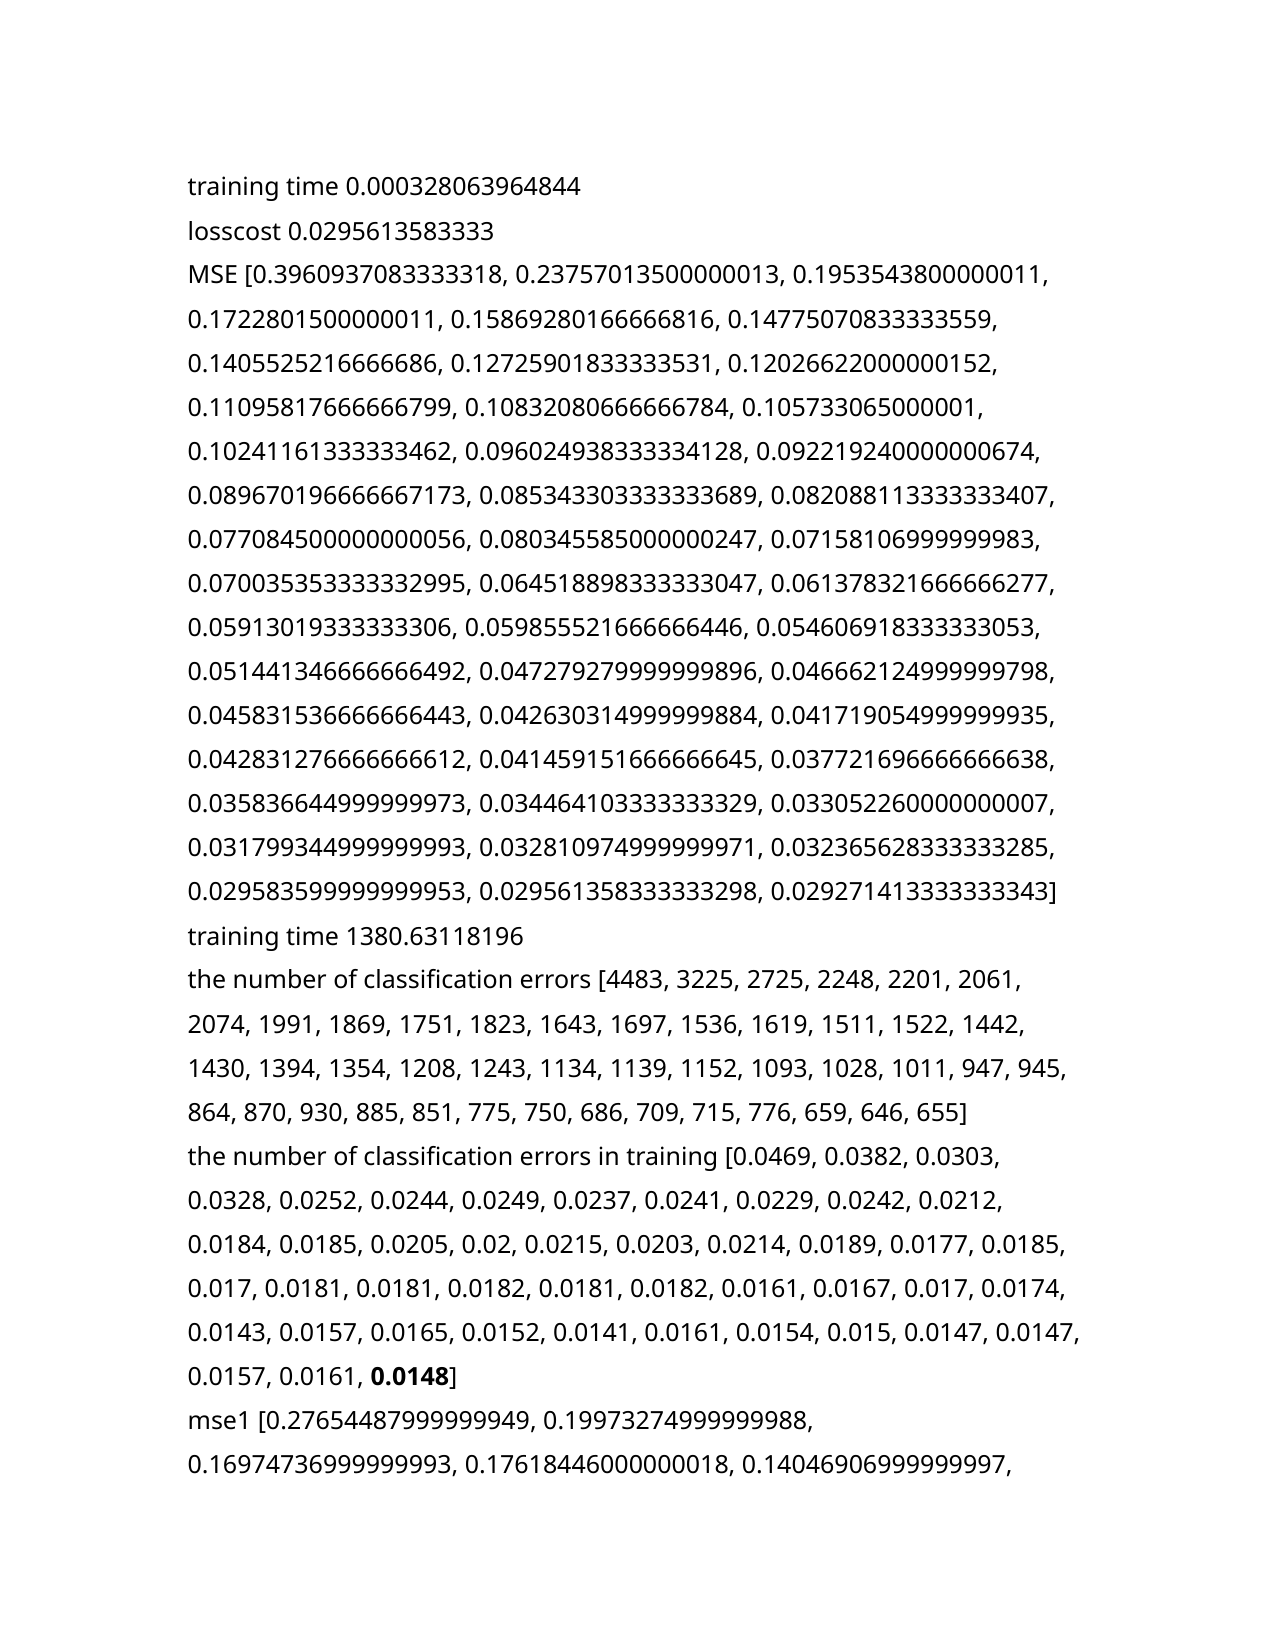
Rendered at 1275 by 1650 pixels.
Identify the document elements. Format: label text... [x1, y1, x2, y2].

text the number of classification errors [4483, 3225, 2725, 2248, 2201, 2061, 2074, 1991, 1869, 1751, 1823, 1643, 1697, 1536, 1619, 1511, 1522, 1442, 1430, 1394, 1354, 1208, 1243, 1134, 1139, 1152, 1093, 1028, 1011, 947, 945, 864, 870, 930, 885, 851, 775, 750, 686, 709, 715, 776, 659, 646, 655] [187, 957, 1087, 1133]
text the number of classification errors in training [0.0469, 0.0382, 0.0303, 0.0328, 0.0252, 0.0244, 0.0249, 0.0237, 0.0241, 0.0229, 0.0242, 0.0212, 0.0184, 0.0185, 0.0205, 0.02, 0.0215, 0.0203, 0.0214, 0.0189, 0.0177, 0.0185, 0.017, 0.0181, 0.0181, 0.0182, 0.0181, 0.0182, 0.0161, 0.0167, 0.017, 0.0174, 0.0143, 0.0157, 0.0165, 0.0152, 0.0141, 0.0161, 0.0154, 0.015, 0.0147, 0.0147, 0.0157, 0.0161, 0.0148] [187, 1133, 1087, 1398]
text losscost 0.0295613583333 [187, 208, 1087, 252]
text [187, 1398, 1087, 1486]
text MSE [0.3960937083333318, 0.23757013500000013, 0.1953543800000011, 0.1722801500000011, 0.15869280166666816, 0.14775070833333559, 0.1405525216666686, 0.12725901833333531, 0.12026622000000152, 0.11095817666666799, 0.10832080666666784, 0.105733065000001, 0.10241161333333462, 0.096024938333334128, 0.092219240000000674, 0.089670196666667173, 0.085343303333333689, 0.082088113333333407, 0.077084500000000056, 0.080345585000000247, 0.07158106999999983, 0.070035353333332995, 0.064518898333333047, 0.061378321666666277, 0.05913019333333306, 0.059855521666666446, 0.054606918333333053, 0.051441346666666492, 0.047279279999999896, 0.046662124999999798, 0.045831536666666443, 0.042630314999999884, 0.041719054999999935, 0.042831276666666612, 0.041459151666666645, 0.037721696666666638, 0.035836644999999973, 0.034464103333333329, 0.033052260000000007, 0.031799344999999993, 0.032810974999999971, 0.032365628333333285, 0.029583599999999953, 0.029561358333333298, 0.029271413333333343] [187, 252, 1087, 913]
text training time 1380.63118196 [187, 913, 1087, 957]
text training time 0.000328063964844 [187, 164, 1087, 208]
